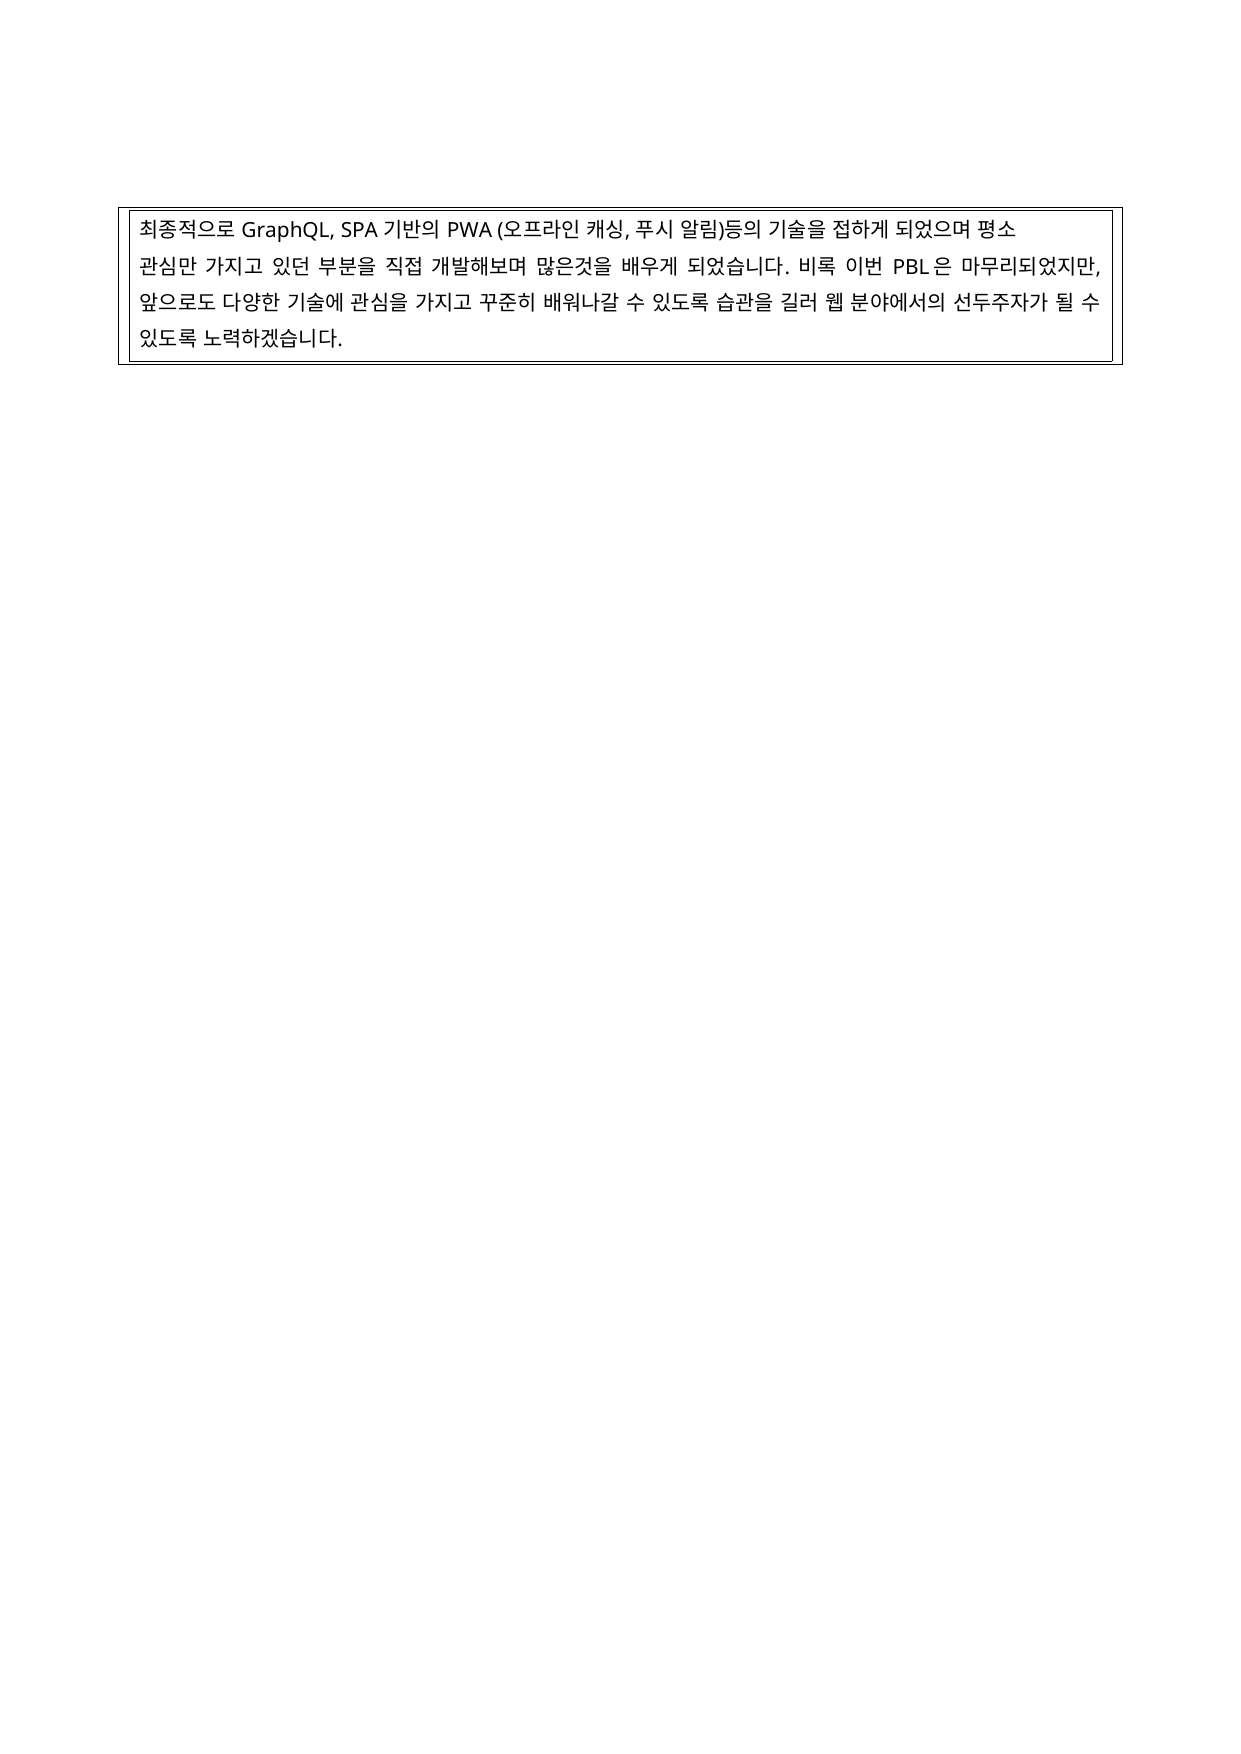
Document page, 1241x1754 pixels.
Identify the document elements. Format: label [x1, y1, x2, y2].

table_header [119, 208, 1122, 364]
